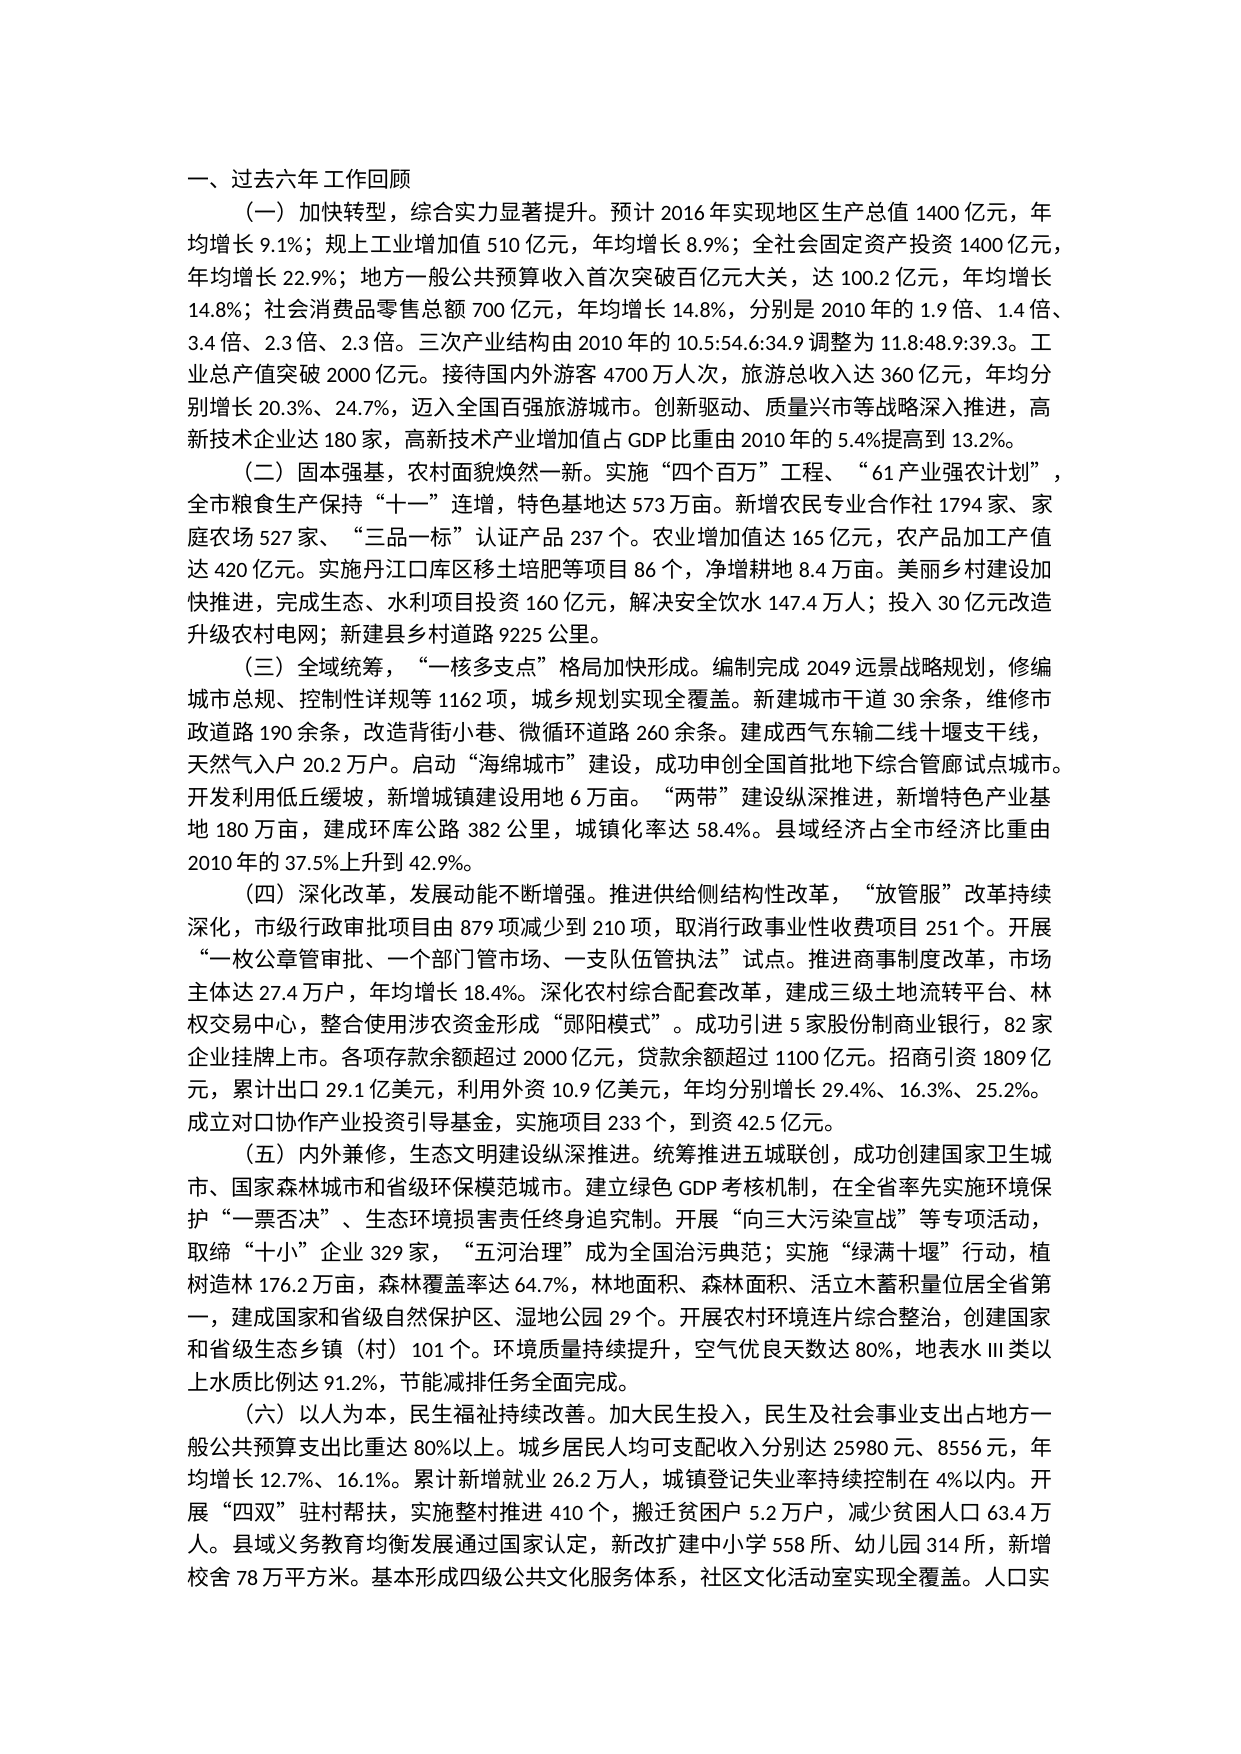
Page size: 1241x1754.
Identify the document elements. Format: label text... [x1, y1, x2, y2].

text （二）固本强基，农村面貌焕然一新。实施“四个百万”工程、“61产业强农计划”，全市粮食生产保持“十一”连增，特色基地达573万亩。新增农民专业合作社1794家、家庭农场527家、“三品一标”认证产品237个。农业增加值达165亿元，农产品加工产值达420亿元。实施丹江口库区移土培肥等项目86个，净增耕地8.4万亩。美丽乡村建设加快推进，完成生态、水利项目投资160亿元，解决安全饮水147.4万人；投入30亿元改造升级农村电网；新建县乡村道路9225公里。 [187, 454, 1053, 649]
text （一）加快转型，综合实力显著提升。预计2016年实现地区生产总值1400亿元，年均增长9.1%；规上工业增加值510亿元，年均增长8.9%；全社会固定资产投资1400亿元，年均增长22.9%；地方一般公共预算收入首次突破百亿元大关，达100.2亿元，年均增长14.8%；社会消费品零售总额700亿元，年均增长14.8%，分别是2010年的1.9倍、1.4倍、3.4倍、2.3倍、2.3倍。三次产业结构由2010年的10.5:54.6:34.9调整为11.8:48.9:39.3。工业总产值突破2000亿元。接待国内外游客4700万人次，旅游总收入达360亿元，年均分别增长20.3%、24.7%，迈入全国百强旅游城市。创新驱动、质量兴市等战略深入推进，高新技术企业达180家，高新技术产业增加值占GDP比重由2010年的5.4%提高到13.2%。 [187, 194, 1053, 454]
text 一、过去六年 工作回顾 [187, 162, 1053, 194]
text （四）深化改革，发展动能不断增强。推进供给侧结构性改革，“放管服”改革持续深化，市级行政审批项目由879项减少到210项，取消行政事业性收费项目251个。开展“一枚公章管审批、一个部门管市场、一支队伍管执法”试点。推进商事制度改革，市场主体达27.4万户，年均增长18.4%。深化农村综合配套改革，建成三级土地流转平台、林权交易中心，整合使用涉农资金形成“郧阳模式”。成功引进5家股份制商业银行，82家企业挂牌上市。各项存款余额超过2000亿元，贷款余额超过1100亿元。招商引资1809亿元，累计出口29.1亿美元，利用外资10.9亿美元，年均分别增长29.4%、16.3%、25.2%。成立对口协作产业投资引导基金，实施项目233个，到资42.5亿元。 [187, 877, 1053, 1137]
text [187, 1397, 1053, 1592]
text （三）全域统筹，“一核多支点”格局加快形成。编制完成2049远景战略规划，修编城市总规、控制性详规等1162项，城乡规划实现全覆盖。新建城市干道30余条，维修市政道路190余条，改造背街小巷、微循环道路260余条。建成西气东输二线十堰支干线，天然气入户20.2万户。启动“海绵城市”建设，成功申创全国首批地下综合管廊试点城市。开发利用低丘缓坡，新增城镇建设用地6万亩。“两带”建设纵深推进，新增特色产业基地180万亩，建成环库公路382公里，城镇化率达58.4%。县域经济占全市经济比重由2010年的37.5%上升到42.9%。 [187, 649, 1053, 877]
text （五）内外兼修，生态文明建设纵深推进。统筹推进五城联创，成功创建国家卫生城市、国家森林城市和省级环保模范城市。建立绿色GDP考核机制，在全省率先实施环境保护“一票否决”、生态环境损害责任终身追究制。开展“向三大污染宣战”等专项活动，取缔“十小”企业329家，“五河治理”成为全国治污典范；实施“绿满十堰”行动，植树造林176.2万亩，森林覆盖率达64.7%，林地面积、森林面积、活立木蓄积量位居全省第一，建成国家和省级自然保护区、湿地公园29个。开展农村环境连片综合整治，创建国家和省级生态乡镇（村）101个。环境质量持续提升，空气优良天数达80%，地表水III类以上水质比例达91.2%，节能减排任务全面完成。 [187, 1137, 1053, 1397]
